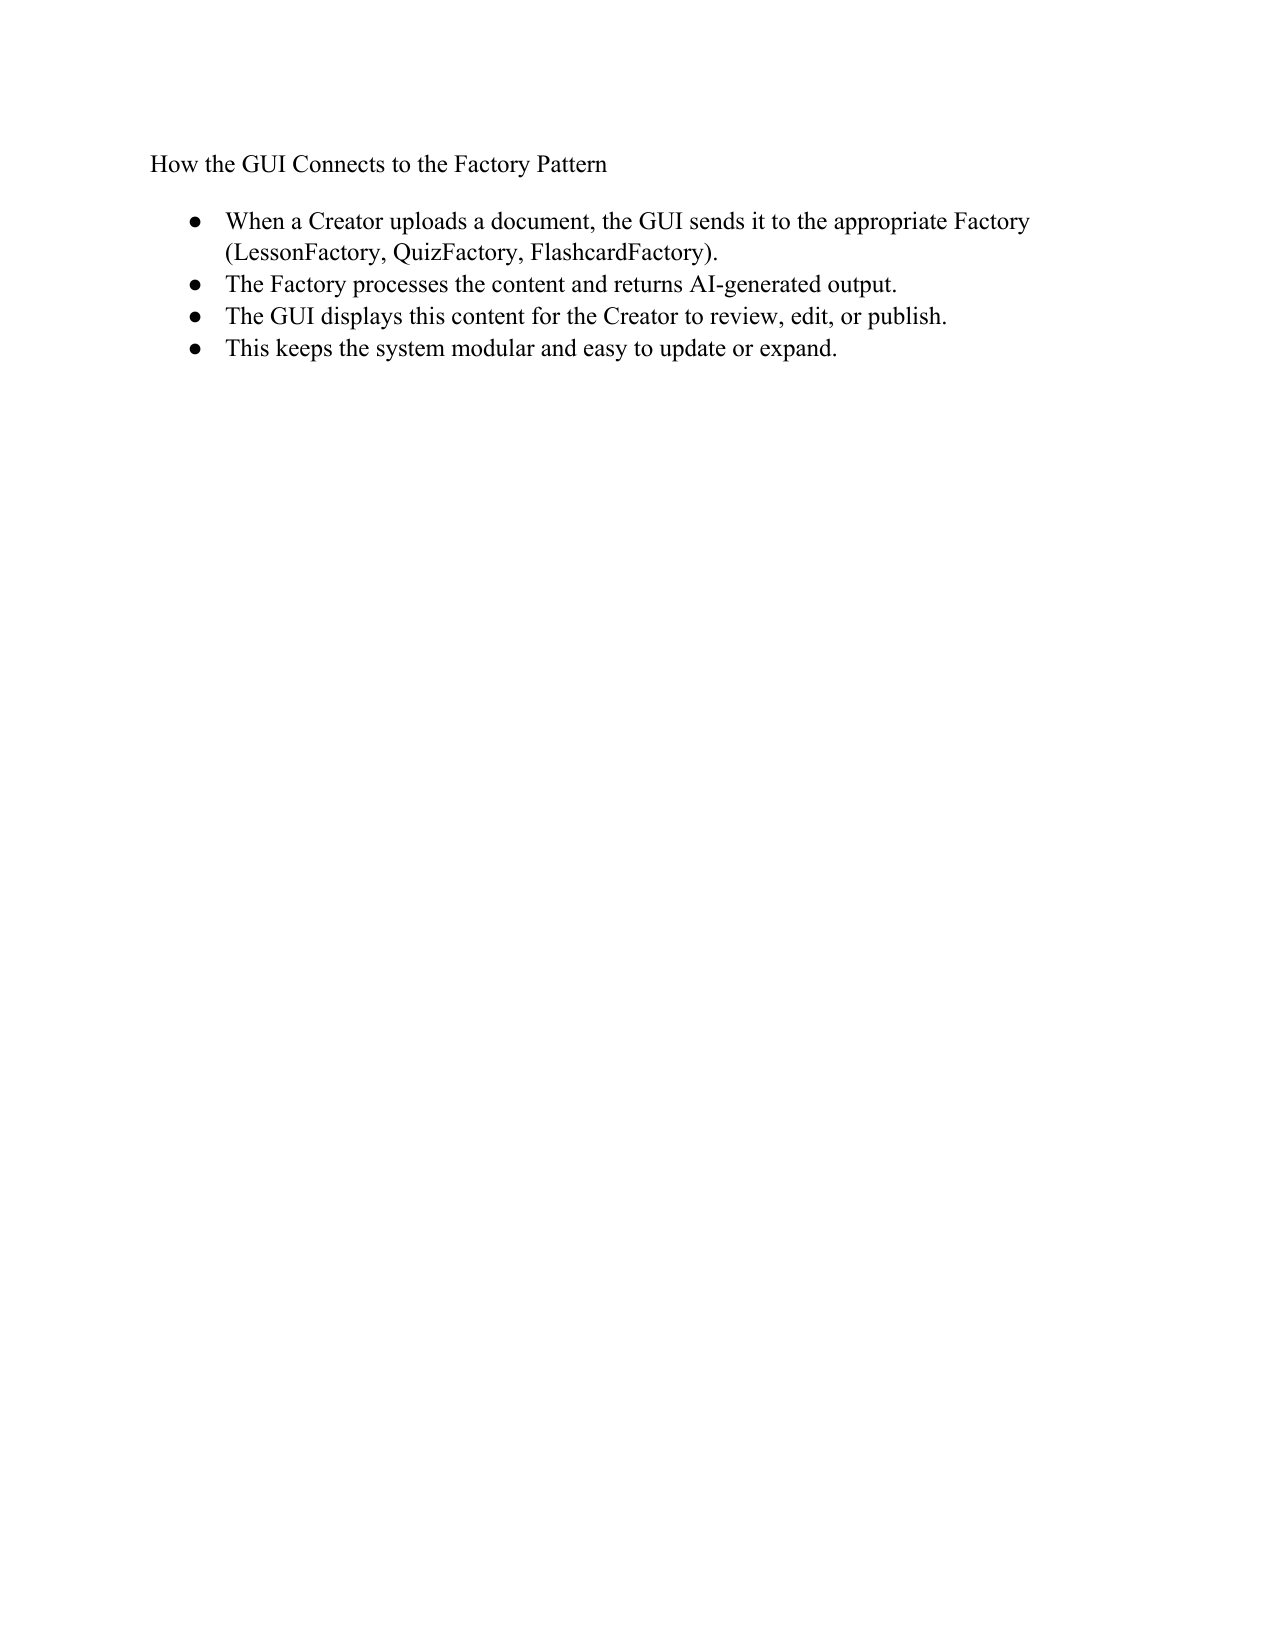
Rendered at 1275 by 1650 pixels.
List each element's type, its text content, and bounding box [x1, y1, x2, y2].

list The Factory processes the content and returns AI-generated output. [187, 270, 1125, 298]
subtitle How the GUI Connects to the Factory Pattern [150, 150, 1125, 178]
list The GUI displays this content for the Creator to review, edit, or publish. [187, 302, 1125, 330]
list This keeps the system modular and easy to update or expand. [187, 334, 1125, 362]
list When a Creator uploads a document, the GUI sends it to the appropriate Factory (LessonFactory, QuizFactory, FlashcardFactory). [187, 207, 1125, 266]
